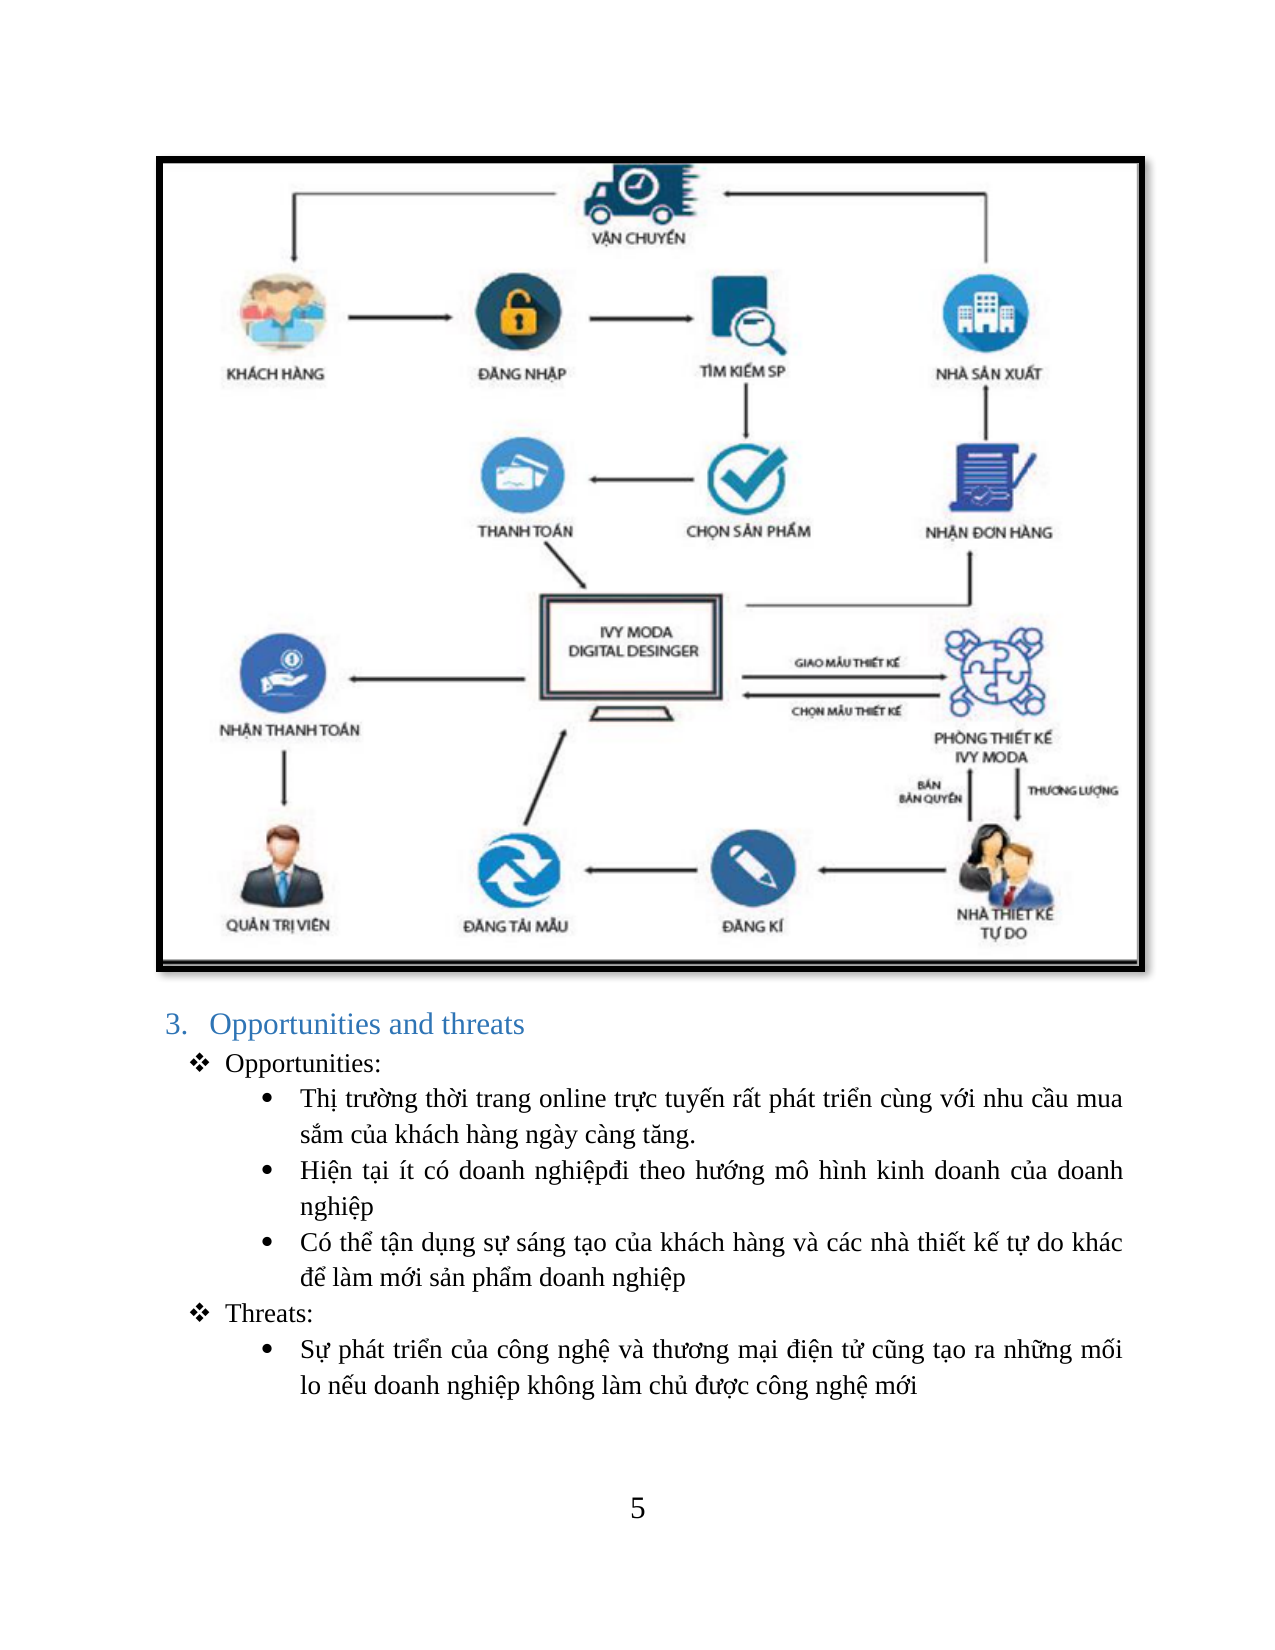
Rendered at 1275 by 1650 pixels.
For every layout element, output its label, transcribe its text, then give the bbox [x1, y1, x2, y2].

list Opportunities: [187, 1047, 1125, 1078]
list Thị trường thời trang online trực tuyến rất phát triển cùng với nhu cầu mua sắm của khách hàng ngày càng tăng. [262, 1083, 1125, 1149]
picture [163, 163, 1139, 966]
subtitle Opportunities and threats [165, 1005, 1125, 1041]
list Threats: [187, 1297, 1125, 1328]
list Sự phát triển của công nghệ và thương mại điện tử cũng tạo ra những mối lo nếu doanh nghiệp không làm chủ được công nghệ mới [262, 1333, 1125, 1400]
list Hiện tại ít có doanh nghiệpđi theo hướng mô hình kinh doanh của doanh nghiệp [262, 1154, 1125, 1221]
list Có thể tận dụng sự sáng tạo của khách hàng và các nhà thiết kế tự do khác để làm mới sản phẩm doanh nghiệp [262, 1226, 1125, 1293]
